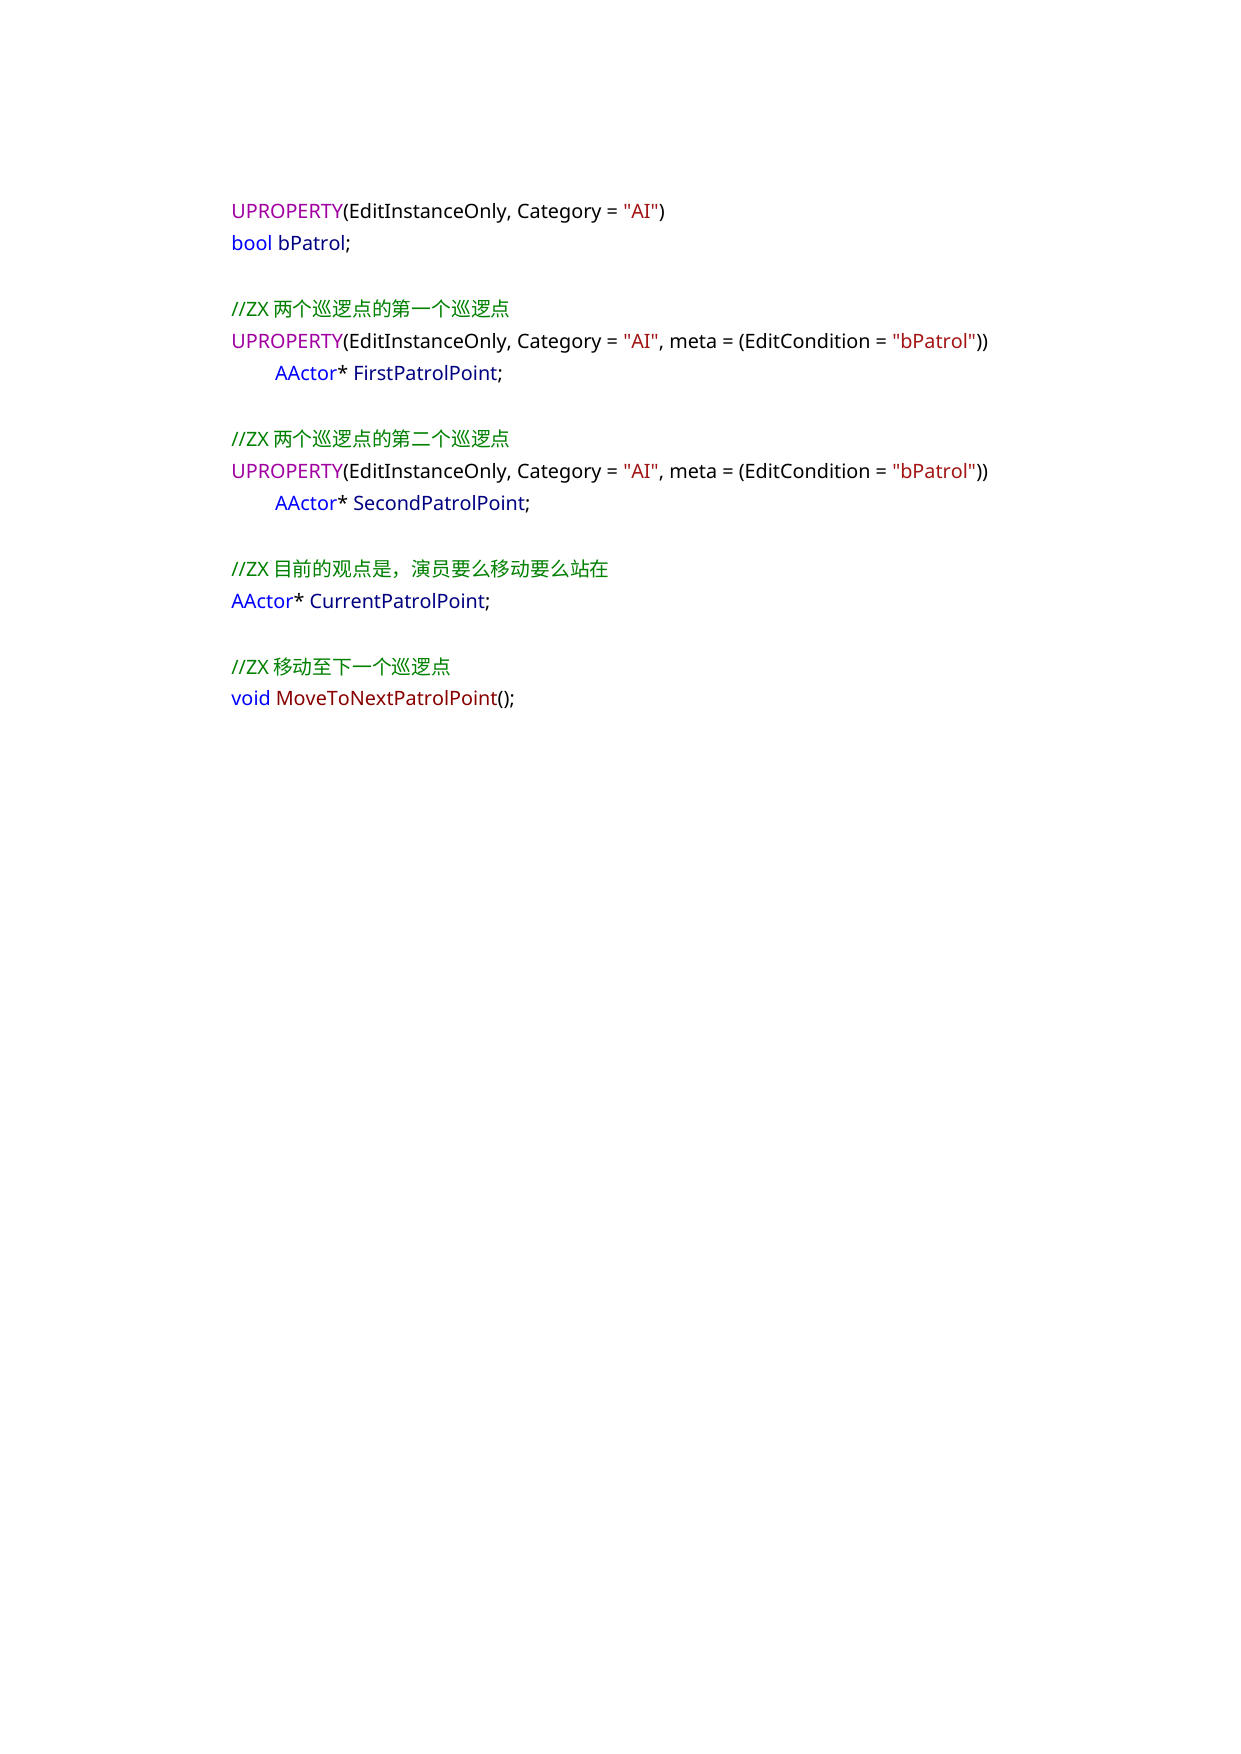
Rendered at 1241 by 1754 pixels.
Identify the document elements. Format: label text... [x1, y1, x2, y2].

text UPROPERTY(EditInstanceOnly, Category = "AI", meta = (EditCondition = "bPatrol")) [187, 324, 1053, 357]
text bool bPatrol; [187, 227, 1053, 259]
text UPROPERTY(EditInstanceOnly, Category = "AI") [187, 194, 1053, 227]
text void MoveToNextPatrolPoint(); [187, 682, 1053, 714]
text //ZX两个巡逻点的第一个巡逻点 [187, 292, 1053, 324]
text UPROPERTY(EditInstanceOnly, Category = "AI", meta = (EditCondition = "bPatrol")) [187, 454, 1053, 487]
text AActor* FirstPatrolPoint; [187, 357, 1053, 389]
text AActor* SecondPatrolPoint; [187, 487, 1053, 519]
text //ZX目前的观点是，演员要么移动要么站在 [187, 552, 1053, 584]
text AActor* CurrentPatrolPoint; [187, 584, 1053, 617]
text //ZX移动至下一个巡逻点 [187, 649, 1053, 682]
text //ZX两个巡逻点的第二个巡逻点 [187, 422, 1053, 454]
